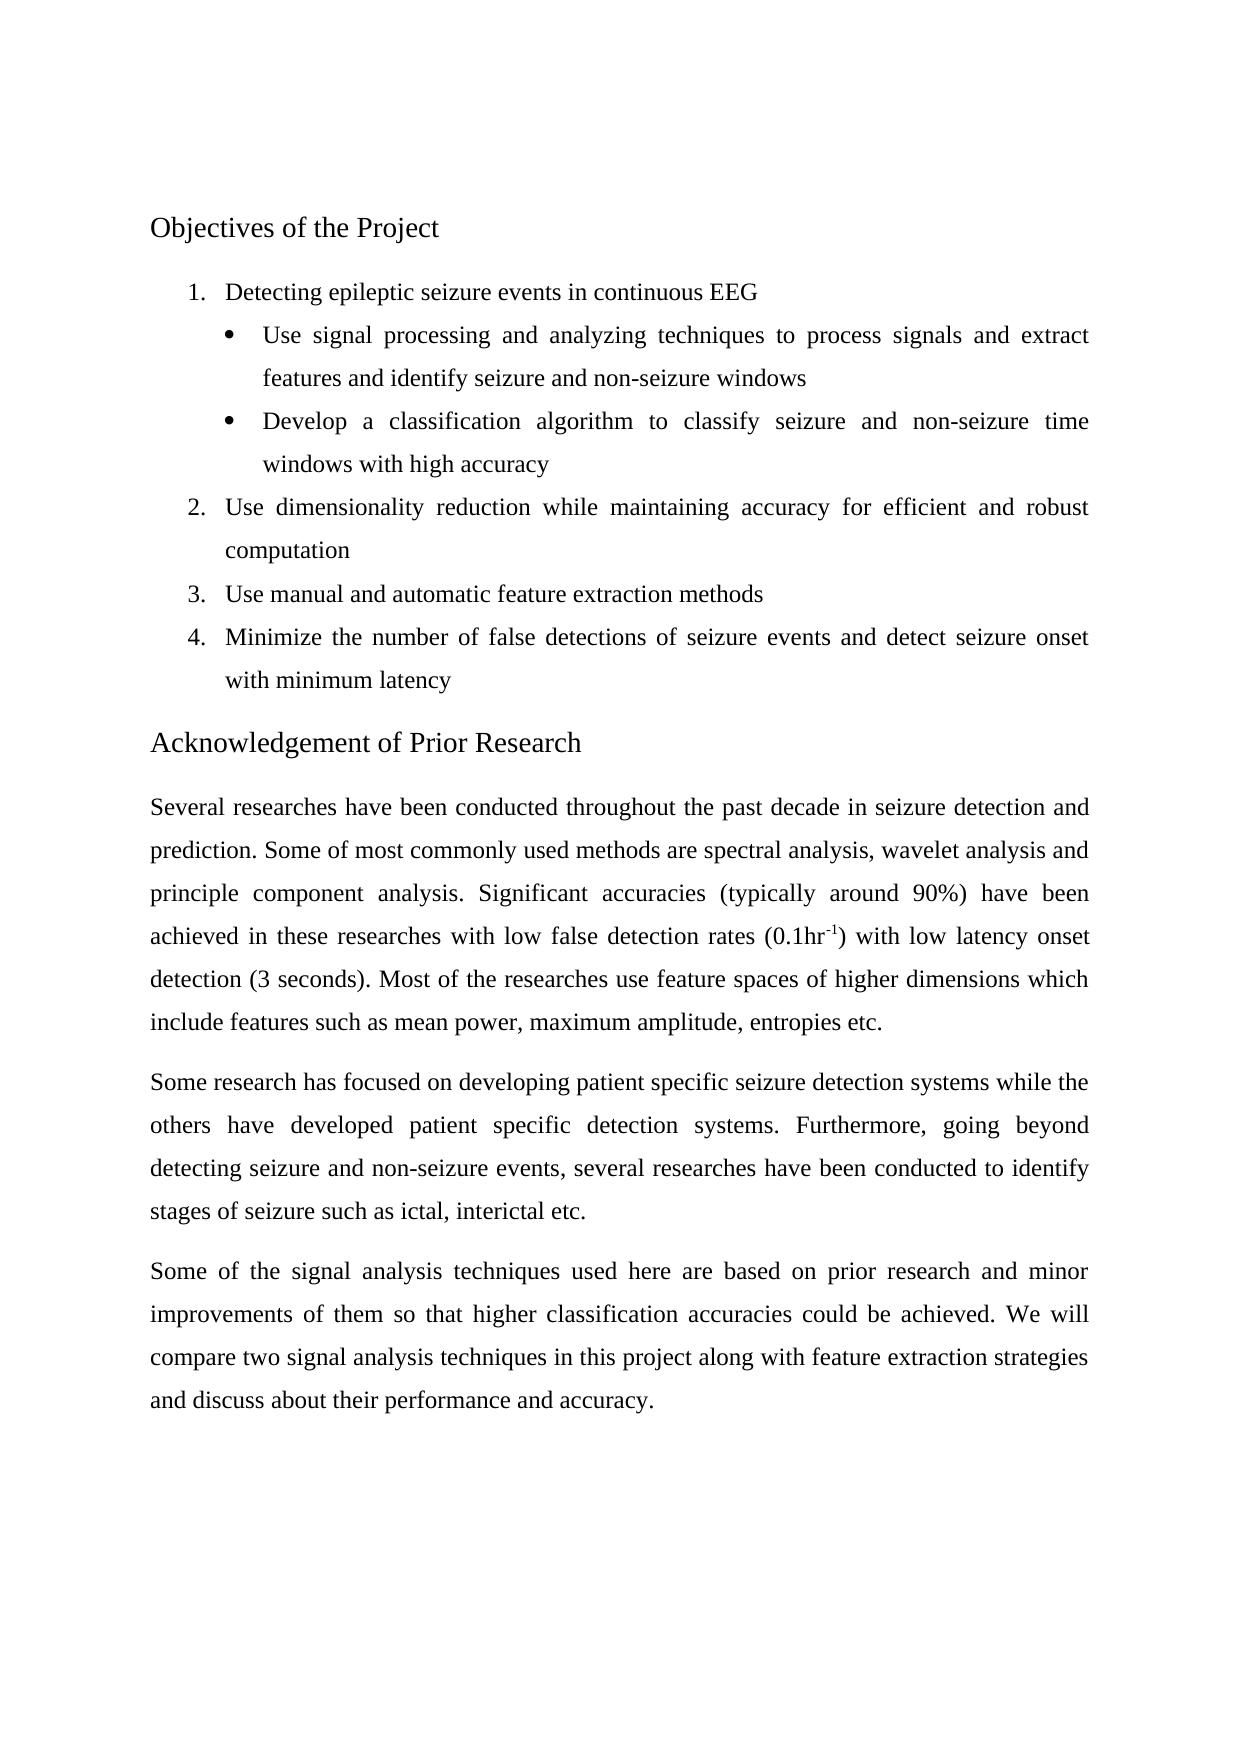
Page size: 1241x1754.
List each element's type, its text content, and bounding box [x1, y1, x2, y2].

list Develop a classification algorithm to classify seizure and non-seizure time windows with high accuracy [225, 406, 1090, 478]
text Some of the signal analysis techniques used here are based on prior research and minor improvements of them so that higher classification accuracies could be achieved. We will compare two signal analysis techniques in this project along with feature extraction strategies and discuss about their performance and accuracy. [150, 1256, 1090, 1414]
list Use signal processing and analyzing techniques to process signals and extract features and identify seizure and non-seizure windows [225, 320, 1090, 392]
text Several researches have been conducted throughout the past decade in seizure detection and prediction. Some of most commonly used methods are spectral analysis, wavelet analysis and principle component analysis. Significant accuracies (typically around 90%) have been achieved in these researches with low false detection rates (0.1hr-1) with low latency onset detection (3 seconds). Most of the researches use feature spaces of higher dimensions which include features such as mean power, maximum amplitude, entropies etc. [150, 792, 1090, 1036]
list Use dimensionality reduction while maintaining accuracy for efficient and robust computation [187, 492, 1090, 564]
list Use manual and automatic feature extraction methods [187, 579, 1090, 607]
list Detecting epileptic seizure events in continuous EEG [187, 277, 1090, 306]
text Some research has focused on developing patient specific seizure detection systems while the others have developed patient specific detection systems. Furthermore, going beyond detecting seizure and non-seizure events, several researches have been conducted to identify stages of seizure such as ictal, interictal etc. [150, 1067, 1090, 1225]
list Minimize the number of false detections of seizure events and detect seizure onset with minimum latency [187, 622, 1090, 694]
text Acknowledgement of Prior Research [150, 725, 1090, 758]
text Objectives of the Project [150, 210, 1090, 243]
